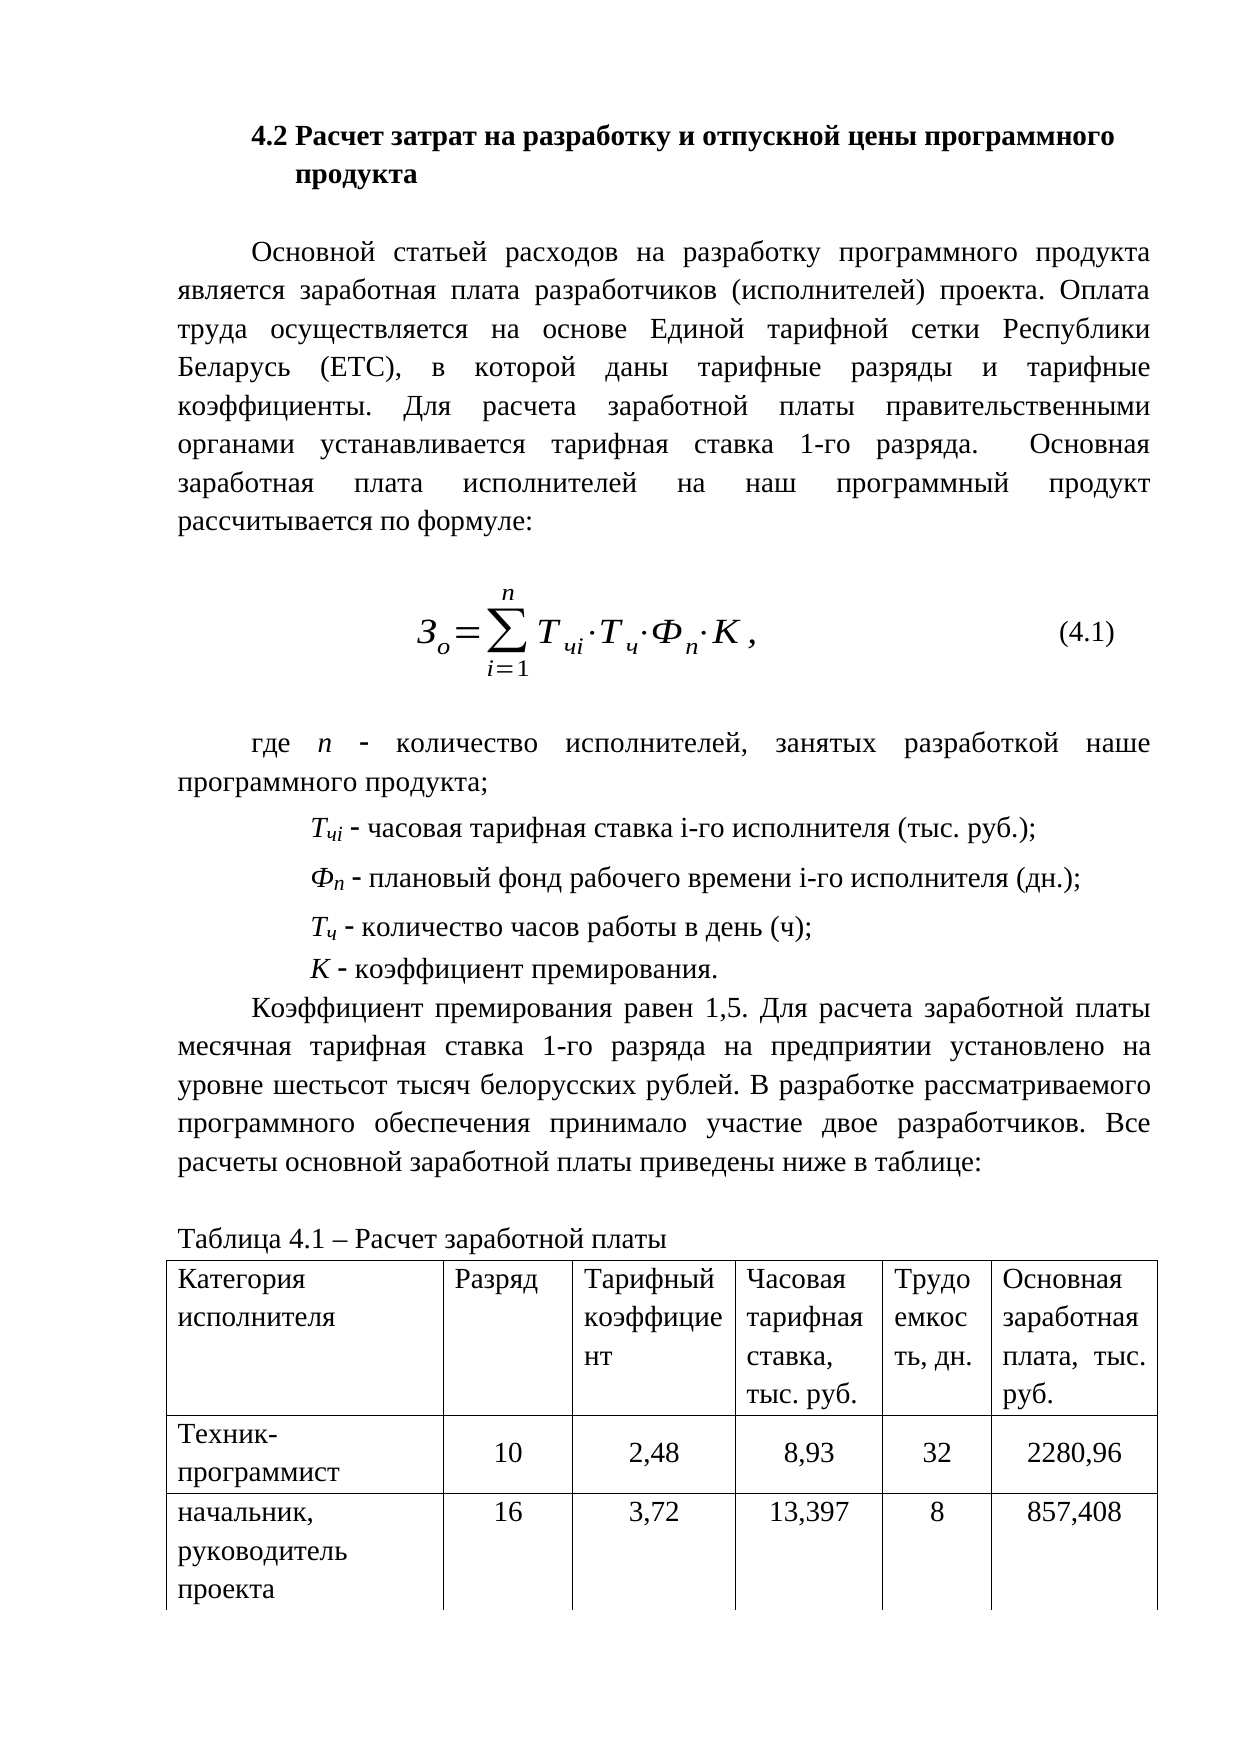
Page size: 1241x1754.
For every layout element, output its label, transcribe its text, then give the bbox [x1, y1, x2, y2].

text Фп плановый фонд рабочего времени i-го исполнителя (дн.); [177, 852, 1152, 895]
table_cell 10 [444, 1416, 572, 1493]
table_cell 13,397 [736, 1494, 882, 1610]
table_header [166, 581, 1011, 687]
list Расчет затрат на разработку и отпускной цены программного продукта [251, 118, 1152, 190]
text Основной статьей расходов на разработку программного продукта является заработная плата разработчиков (исполнителей) проекта. Оплата труда осуществляется на основе Единой тарифной сетки Республики Беларусь (ЕТС), в которой даны тарифные разряды и тарифные коэффициенты. Для расчета заработной платы правительственными органами устанавливается тарифная ставка 1-го разряда. Основная заработная плата исполнителей на наш программный продукт рассчитывается по формуле: [177, 234, 1152, 537]
table_header Разряд [444, 1261, 572, 1415]
table_cell 857,408 [992, 1494, 1157, 1610]
table_header Категория исполнителя [167, 1261, 443, 1415]
text Tчi часовая тарифная ставка i-го исполнителя (тыс. руб.); [177, 802, 1152, 846]
table_header (4.1) [1011, 581, 1163, 687]
table_header Часовая тарифная ставка, тыс. руб. [736, 1261, 882, 1415]
table_cell Техник-программист [167, 1416, 443, 1493]
table_header Тарифный коэффициент [573, 1261, 735, 1415]
table_cell 2,48 [573, 1416, 735, 1493]
table_header Трудоемкость, дн. [883, 1261, 991, 1415]
text К коэффициент премирования. [177, 951, 1152, 985]
text Таблица 4.1 – Расчет заработной платы [177, 1221, 1152, 1255]
text Tч количество часов работы в день (ч); [177, 902, 1152, 945]
table_cell 16 [444, 1494, 572, 1610]
table_cell 2280,96 [992, 1416, 1157, 1493]
table_cell 8 [883, 1494, 991, 1610]
table_cell начальник, руководитель проекта [167, 1494, 443, 1610]
table_cell 3,72 [573, 1494, 735, 1610]
table_cell 32 [883, 1416, 991, 1493]
table_header Основная заработная плата, тыс. руб. [992, 1261, 1157, 1415]
table_cell 8,93 [736, 1416, 882, 1493]
text Коэффициент премирования равен 1,5. Для расчета заработной платы месячная тарифная ставка 1-го разряда на предприятии установлено на уровне шестьсот тысяч белорусских рублей. В разработке рассматриваемого программного обеспечения принимало участие двое разработчиков. Все расчеты основной заработной платы приведены ниже в таблице: [177, 990, 1152, 1178]
text где n количество исполнителей, занятых разработкой наше программного продукта; [177, 725, 1152, 797]
